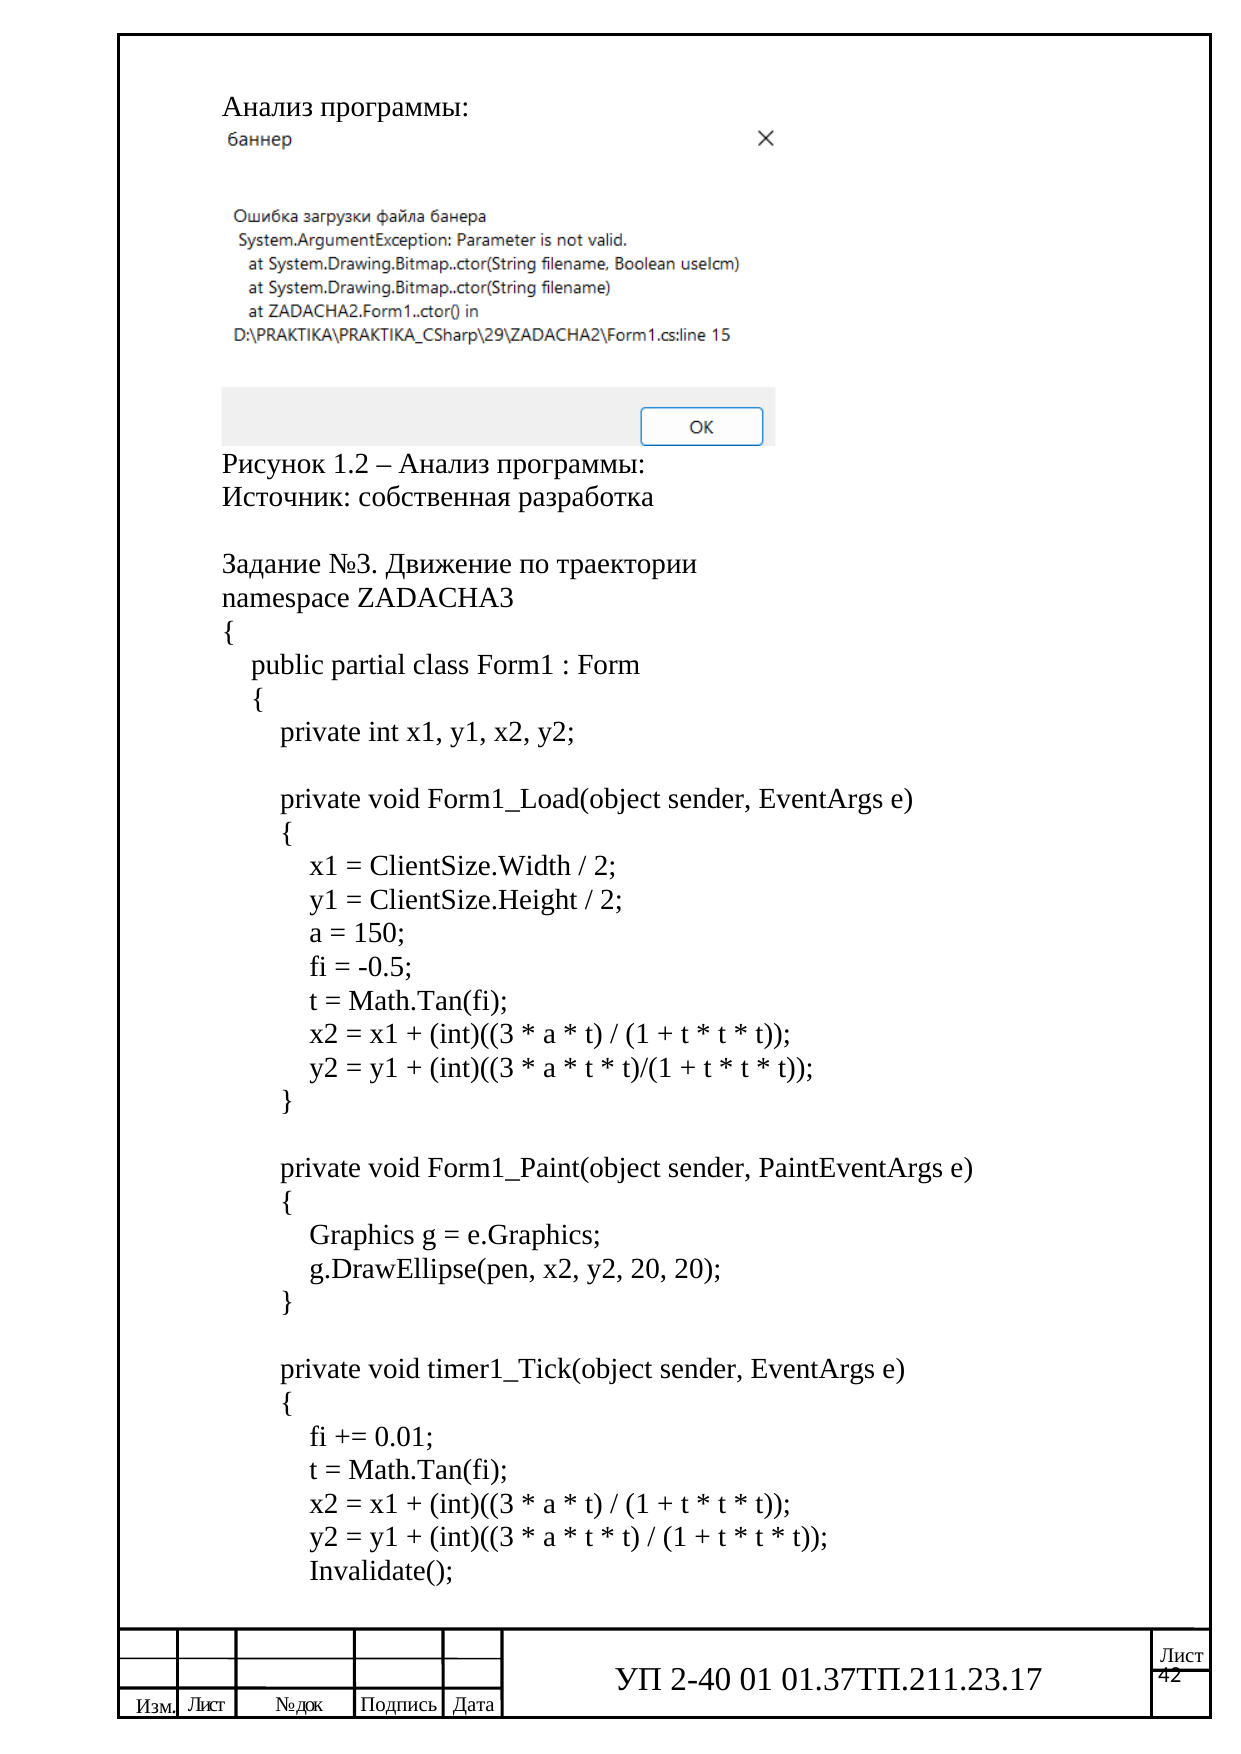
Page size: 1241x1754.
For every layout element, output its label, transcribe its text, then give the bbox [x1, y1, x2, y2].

text namespace ZADACHA3 [148, 580, 1181, 614]
text Задание №3. Движение по траектории [148, 547, 1181, 580]
text Graphics g = e.Graphics; [148, 1217, 1181, 1251]
text x2 = x1 + (int)((3 * a * t) / (1 + t * t * t)); [148, 1486, 1181, 1519]
text { [148, 815, 1181, 848]
text private void Form1_Paint(object sender, PaintEventArgs e) [148, 1150, 1181, 1184]
text y2 = y1 + (int)((3 * a * t * t) / (1 + t * t * t)); [148, 1519, 1181, 1553]
text fi += 0.01; [148, 1419, 1181, 1452]
text x1 = ClientSize.Width / 2; [148, 848, 1181, 882]
text g.DrawEllipse(pen, x2, y2, 20, 20); [148, 1251, 1181, 1284]
text public partial class Form1 : Form [148, 647, 1181, 681]
text y1 = ClientSize.Height / 2; [148, 882, 1181, 916]
text Источник: собственная разработка [148, 479, 1181, 513]
text { [148, 1184, 1181, 1217]
text { [148, 681, 1181, 714]
text t = Math.Tan(fi); [148, 1452, 1181, 1486]
text private int x1, y1, x2, y2; [148, 714, 1181, 748]
text private void Form1_Load(object sender, EventArgs e) [148, 781, 1181, 815]
text Рисунок 1.2 – Анализ программы: [148, 446, 1181, 479]
text private void timer1_Tick(object sender, EventArgs e) [148, 1352, 1181, 1385]
text } [148, 1284, 1181, 1318]
text a = 150; [148, 916, 1181, 949]
text fi = -0.5; [148, 949, 1181, 983]
text Анализ программы: [148, 89, 1181, 122]
text { [148, 614, 1181, 647]
text Invalidate(); [148, 1553, 1181, 1586]
text { [148, 1385, 1181, 1419]
picture [221, 122, 776, 446]
text x2 = x1 + (int)((3 * a * t) / (1 + t * t * t)); [148, 1016, 1181, 1050]
text y2 = y1 + (int)((3 * a * t * t)/(1 + t * t * t)); [148, 1050, 1181, 1083]
text t = Math.Tan(fi); [148, 983, 1181, 1016]
text } [148, 1083, 1181, 1117]
